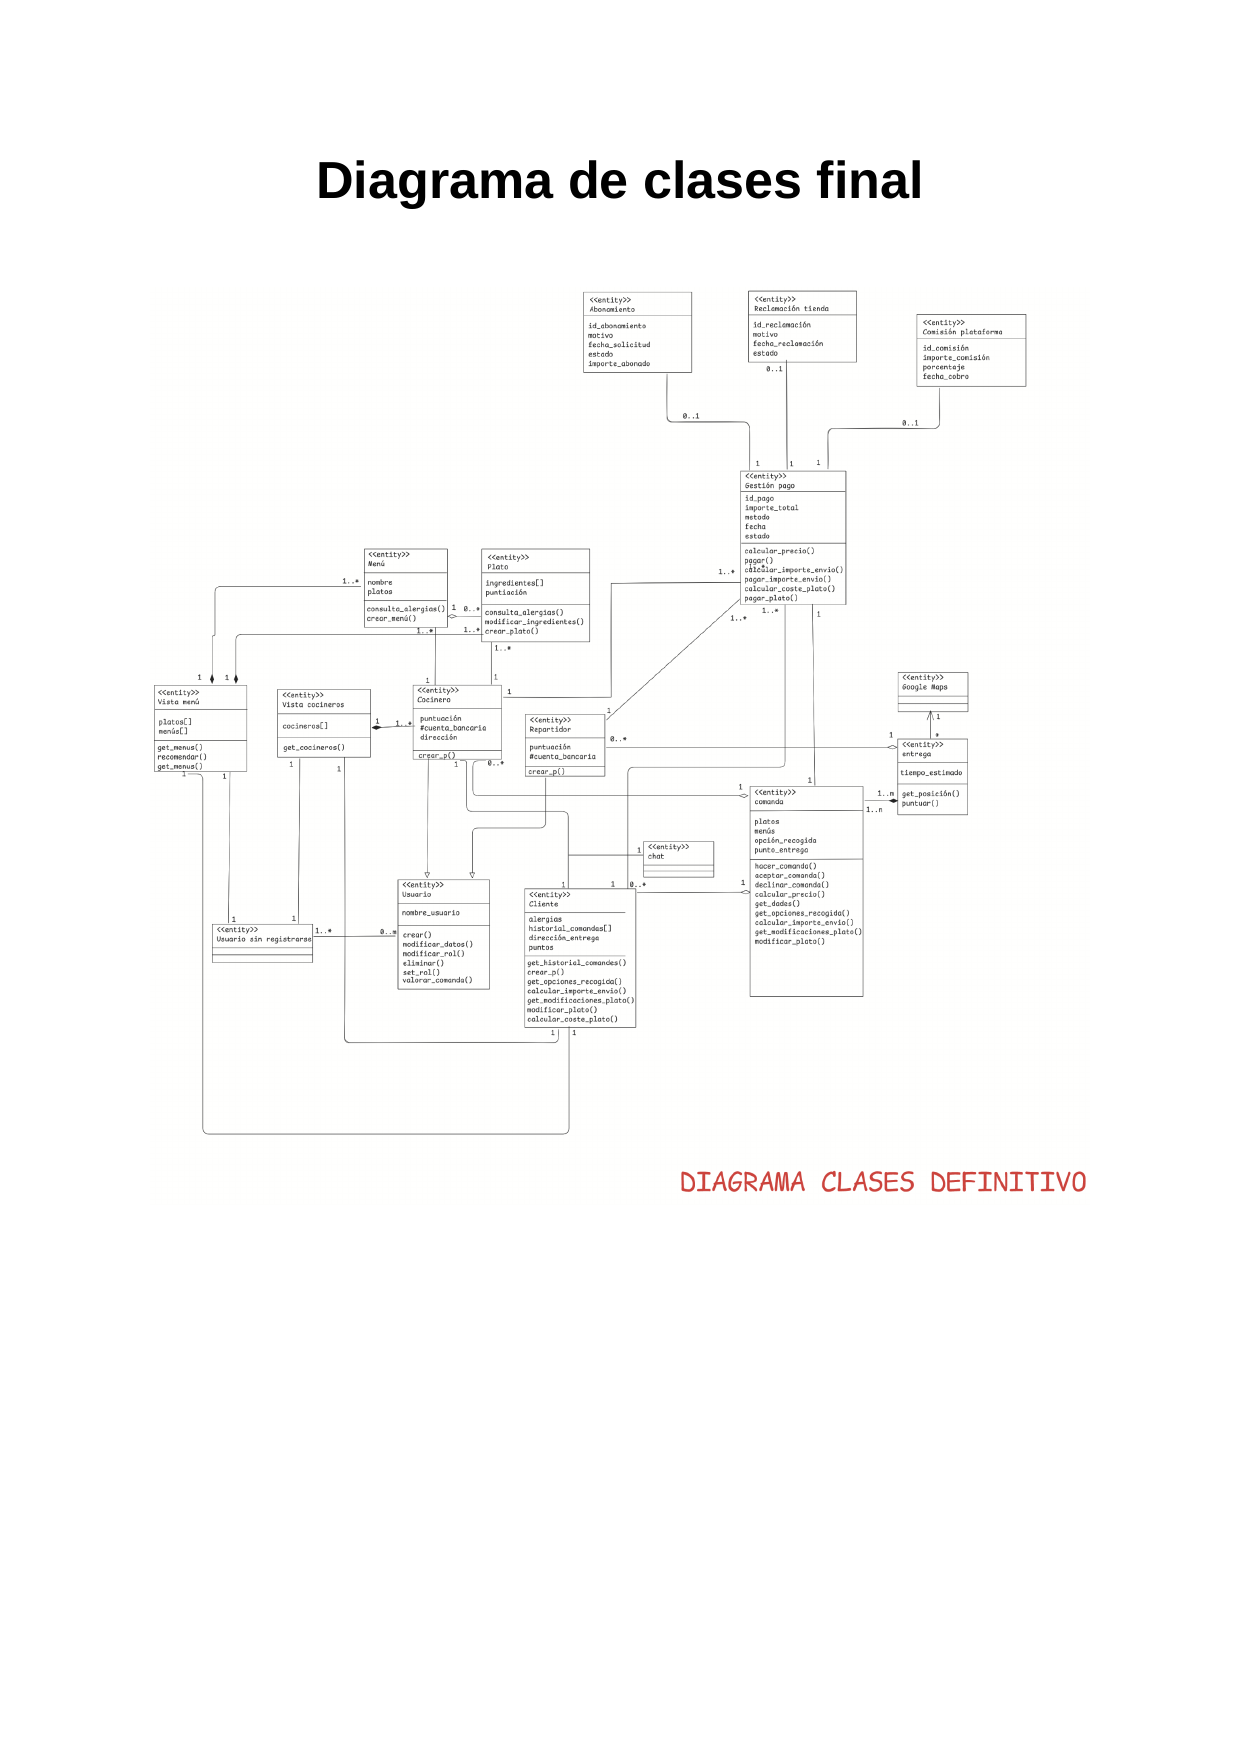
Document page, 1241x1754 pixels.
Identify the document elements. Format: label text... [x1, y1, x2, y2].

text Diagrama de clases final [150, 150, 1090, 210]
picture [150, 287, 1091, 1205]
